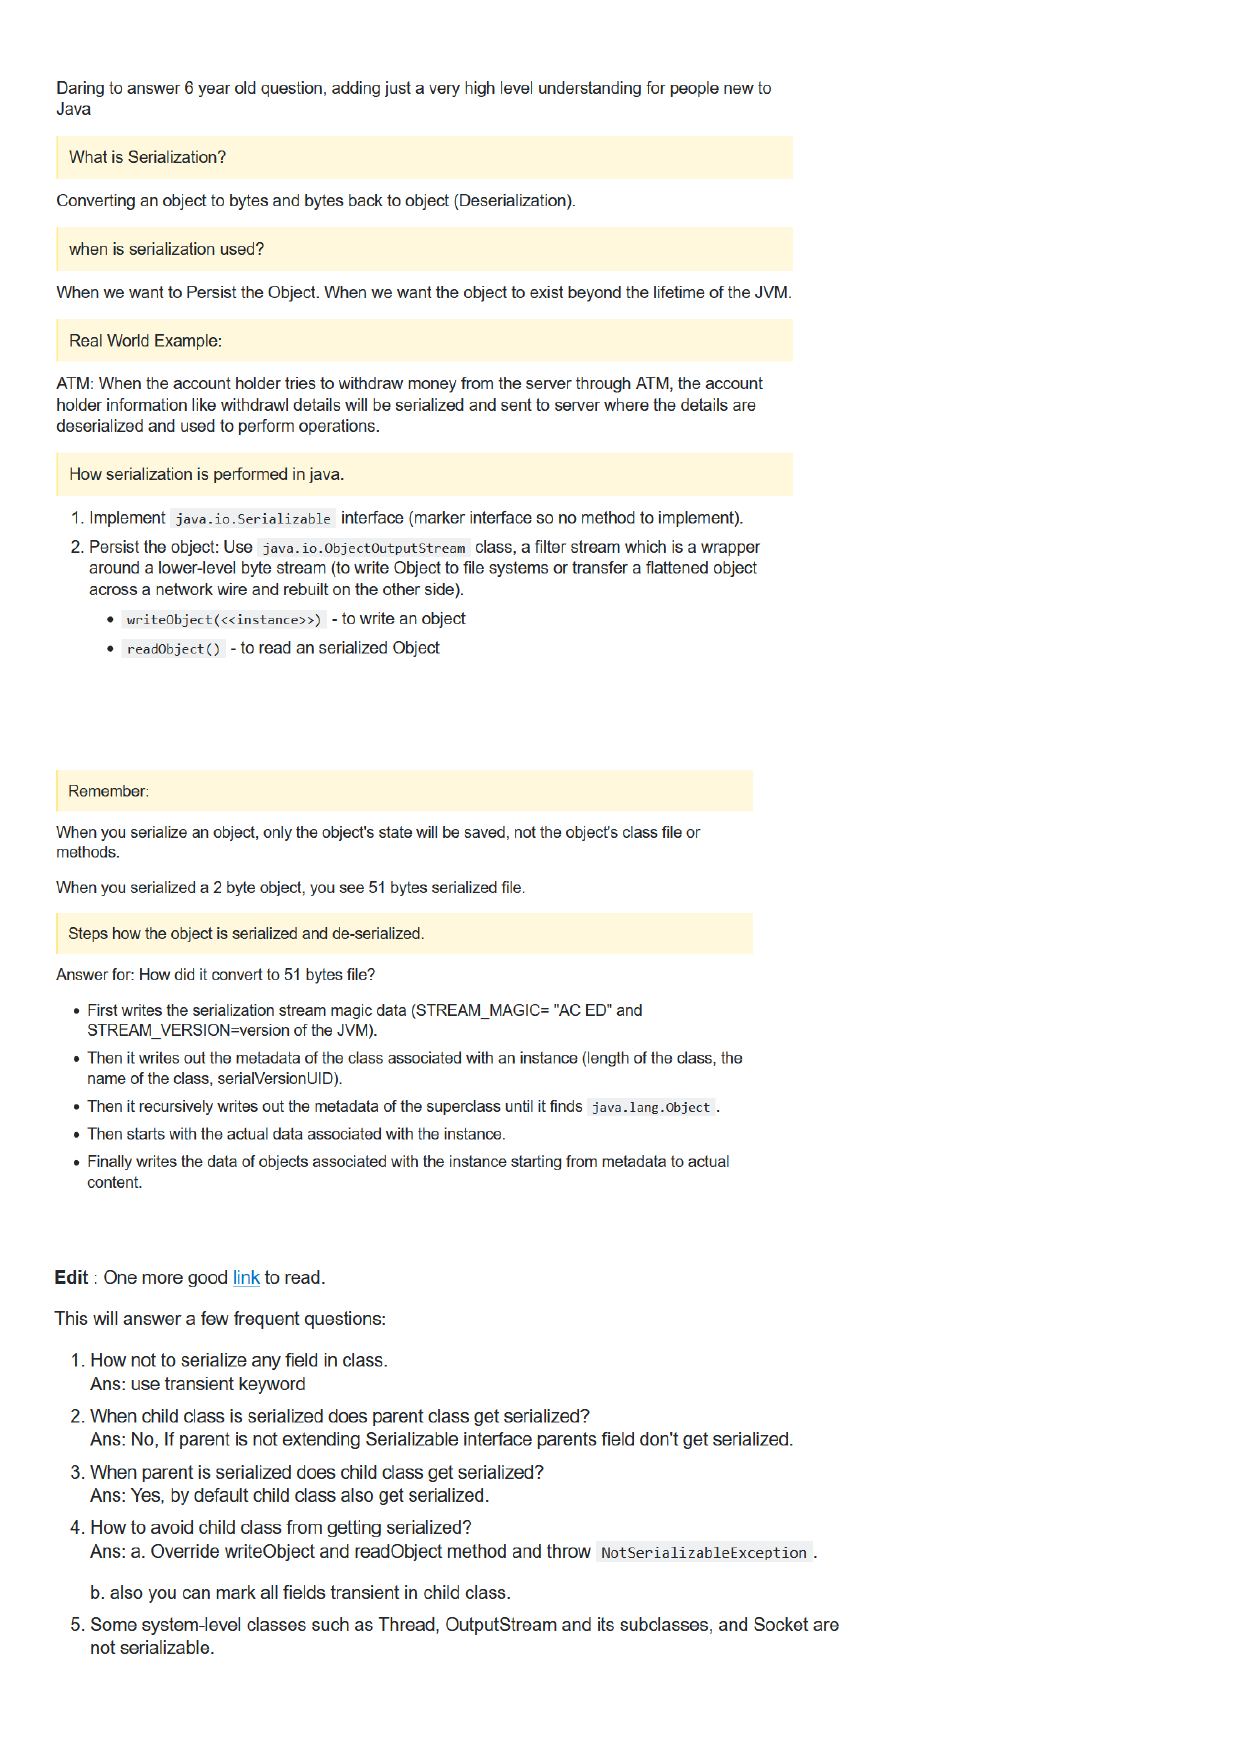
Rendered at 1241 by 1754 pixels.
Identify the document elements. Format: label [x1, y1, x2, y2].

picture [51, 770, 754, 1200]
picture [51, 75, 795, 664]
picture [51, 1264, 844, 1661]
